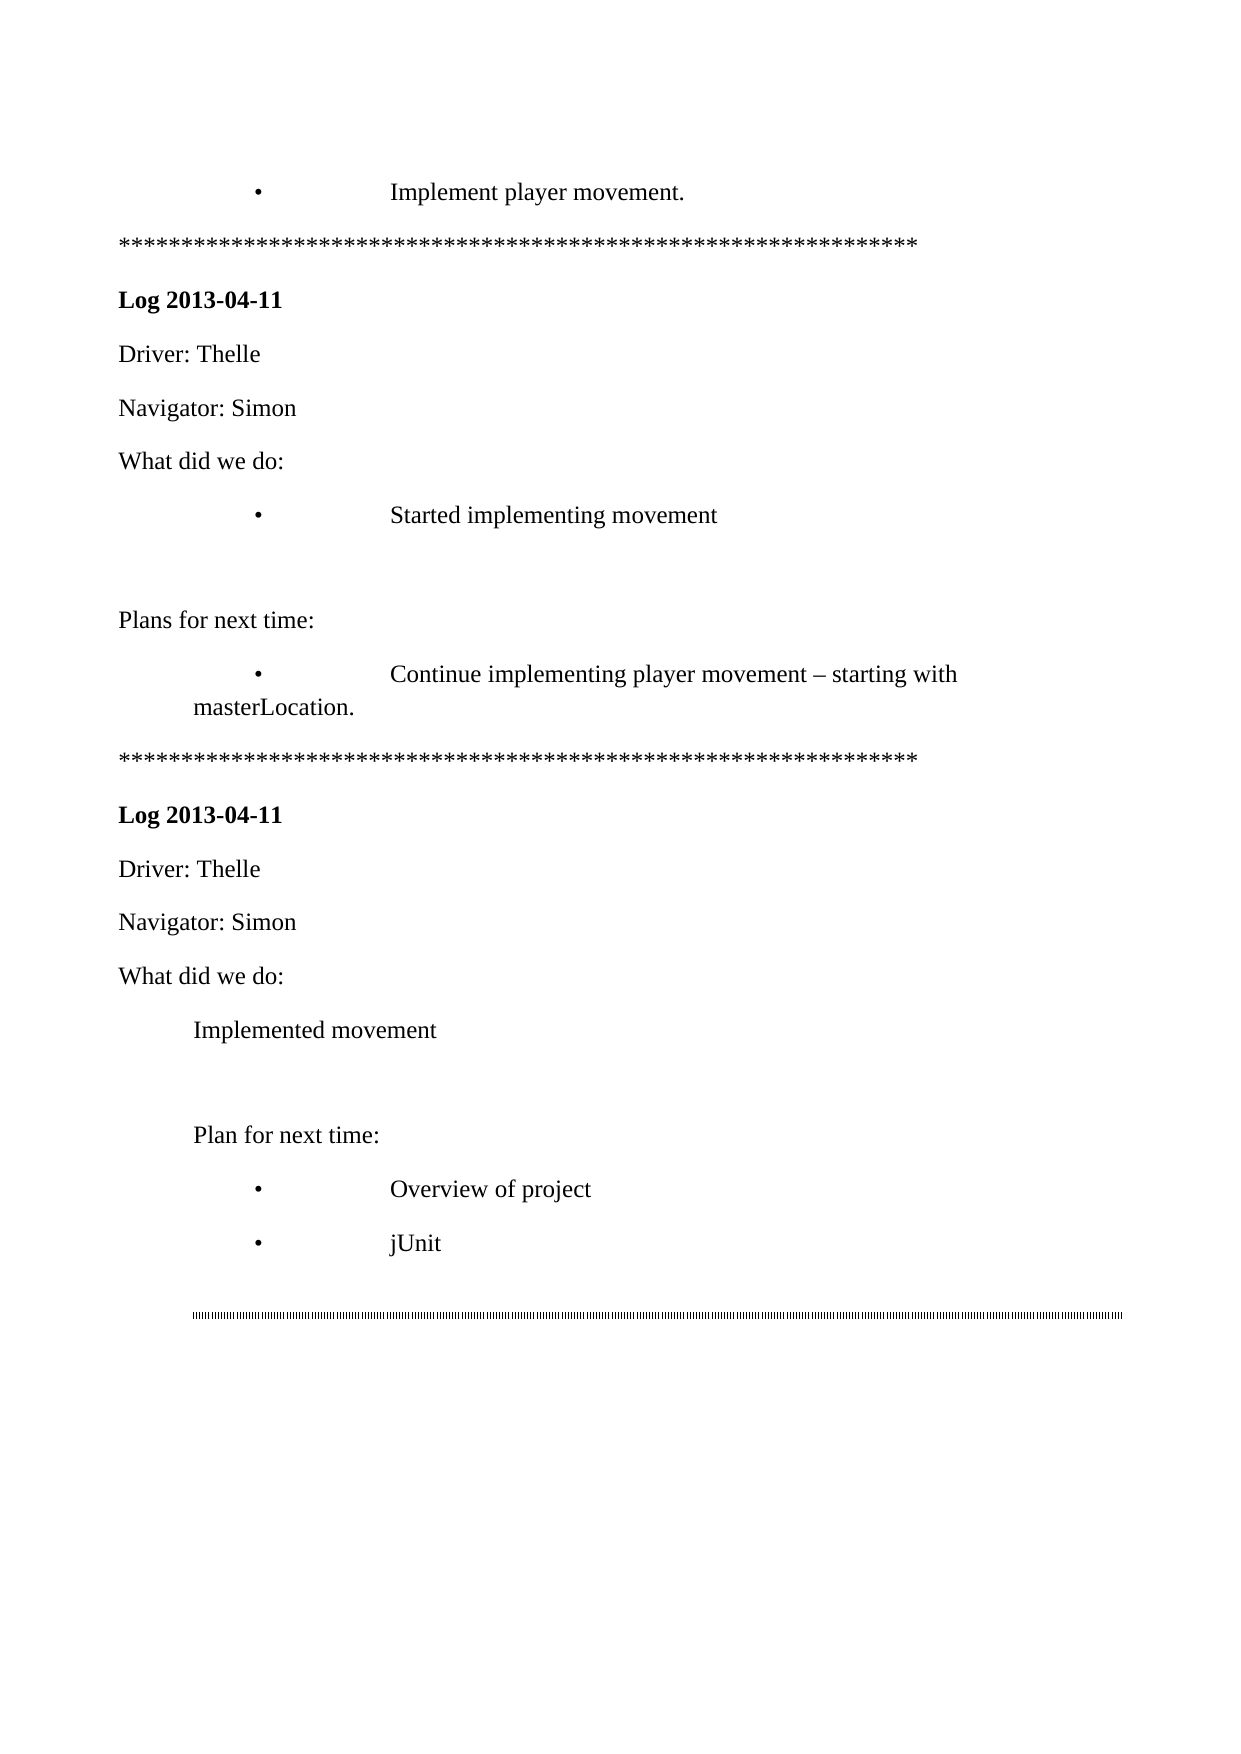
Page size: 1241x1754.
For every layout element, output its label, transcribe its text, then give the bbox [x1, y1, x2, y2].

text Plan for next time: [193, 1120, 1122, 1149]
text • Overview of project [193, 1174, 1122, 1203]
text What did we do: [118, 961, 1122, 990]
text • jUnit [193, 1228, 1122, 1257]
text Plans for next time: [118, 605, 1122, 634]
text • Implement player movement. [193, 177, 1122, 206]
text Log 2013-04-11 [118, 285, 1122, 314]
text Driver: Thelle [118, 854, 1122, 882]
text Navigator: Simon [118, 393, 1122, 421]
text What did we do: [118, 446, 1122, 475]
text Driver: Thelle [118, 339, 1122, 367]
text Implemented movement [118, 1015, 1122, 1044]
text **************************************************************** [118, 231, 1122, 260]
text Log 2013-04-11 [118, 800, 1122, 828]
text • Continue implementing player movement – starting with masterLocation. [193, 659, 1122, 721]
text • Started implementing movement [193, 500, 1122, 529]
text Navigator: Simon [118, 907, 1122, 936]
text **************************************************************** [118, 746, 1122, 775]
